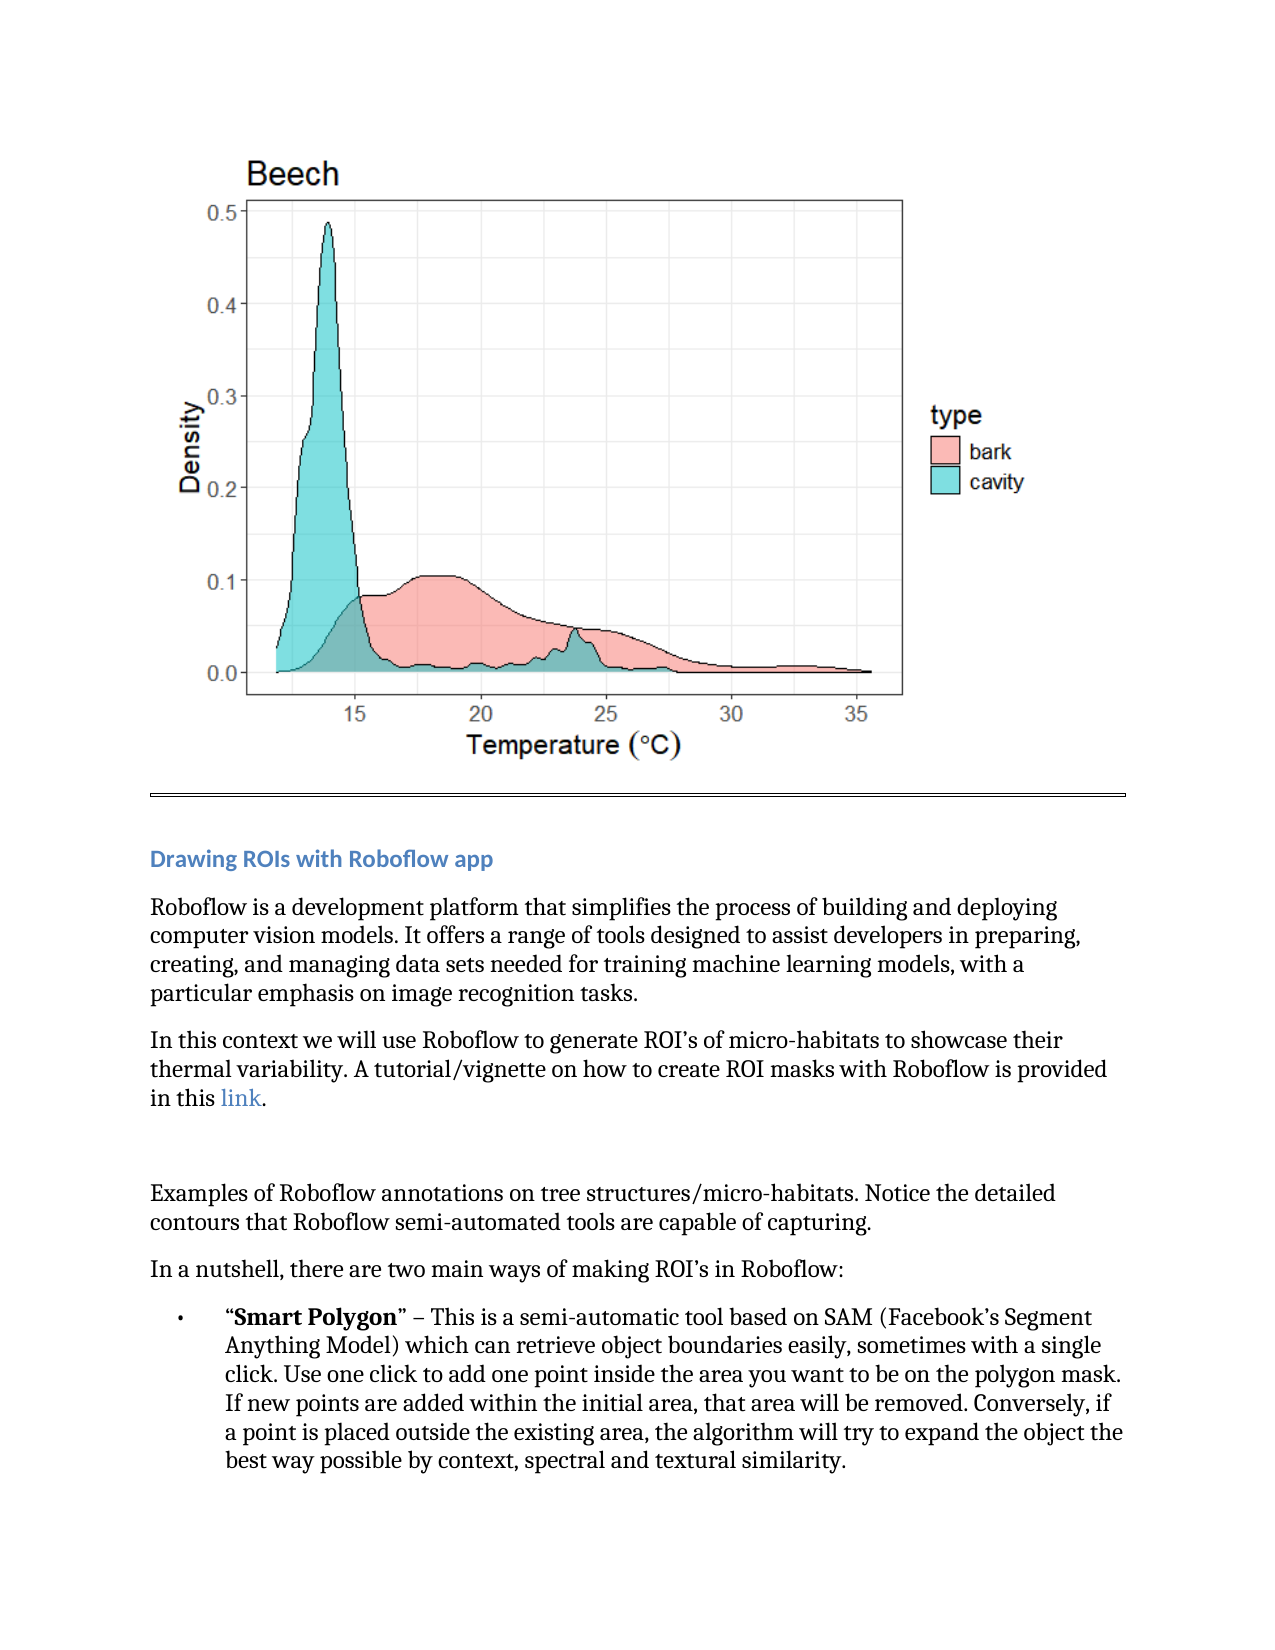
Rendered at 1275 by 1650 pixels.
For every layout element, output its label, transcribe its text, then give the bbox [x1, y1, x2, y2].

subtitle Drawing ROIs with Roboflow app [150, 843, 1125, 874]
text In this context we will use Roboflow to generate ROI’s of micro-habitats to showcase their thermal variability. A tutorial/vignette on how to create ROI masks with Roboflow is provided in this link. [150, 1026, 1125, 1113]
text In a nutshell, there are two main ways of making ROI’s in Roboflow: [150, 1255, 1125, 1284]
text Roboflow is a development platform that simplifies the process of building and deploying computer vision models. It offers a range of tools designed to assist developers in preparing, creating, and managing data sets needed for training machine learning models, with a particular emphasis on image recognition tasks. [150, 893, 1125, 1008]
text Examples of Roboflow annotations on tree structures/micro-habitats. Notice the detailed contours that Roboflow semi-automated tools are capable of capturing. [150, 1179, 1125, 1236]
list “Smart Polygon” – This is a semi-automatic tool based on SAM (Facebook’s Segment Anything Model) which can retrieve object boundaries easily, sometimes with a single click. Use one click to add one point inside the area you want to be on the polygon mask. If new points are added within the initial area, that area will be removed. Conversely, if a point is placed outside the existing area, the algorithm will try to expand the object the best way possible by context, spectral and textural similarity. [175, 1303, 1125, 1475]
picture [168, 150, 1044, 775]
